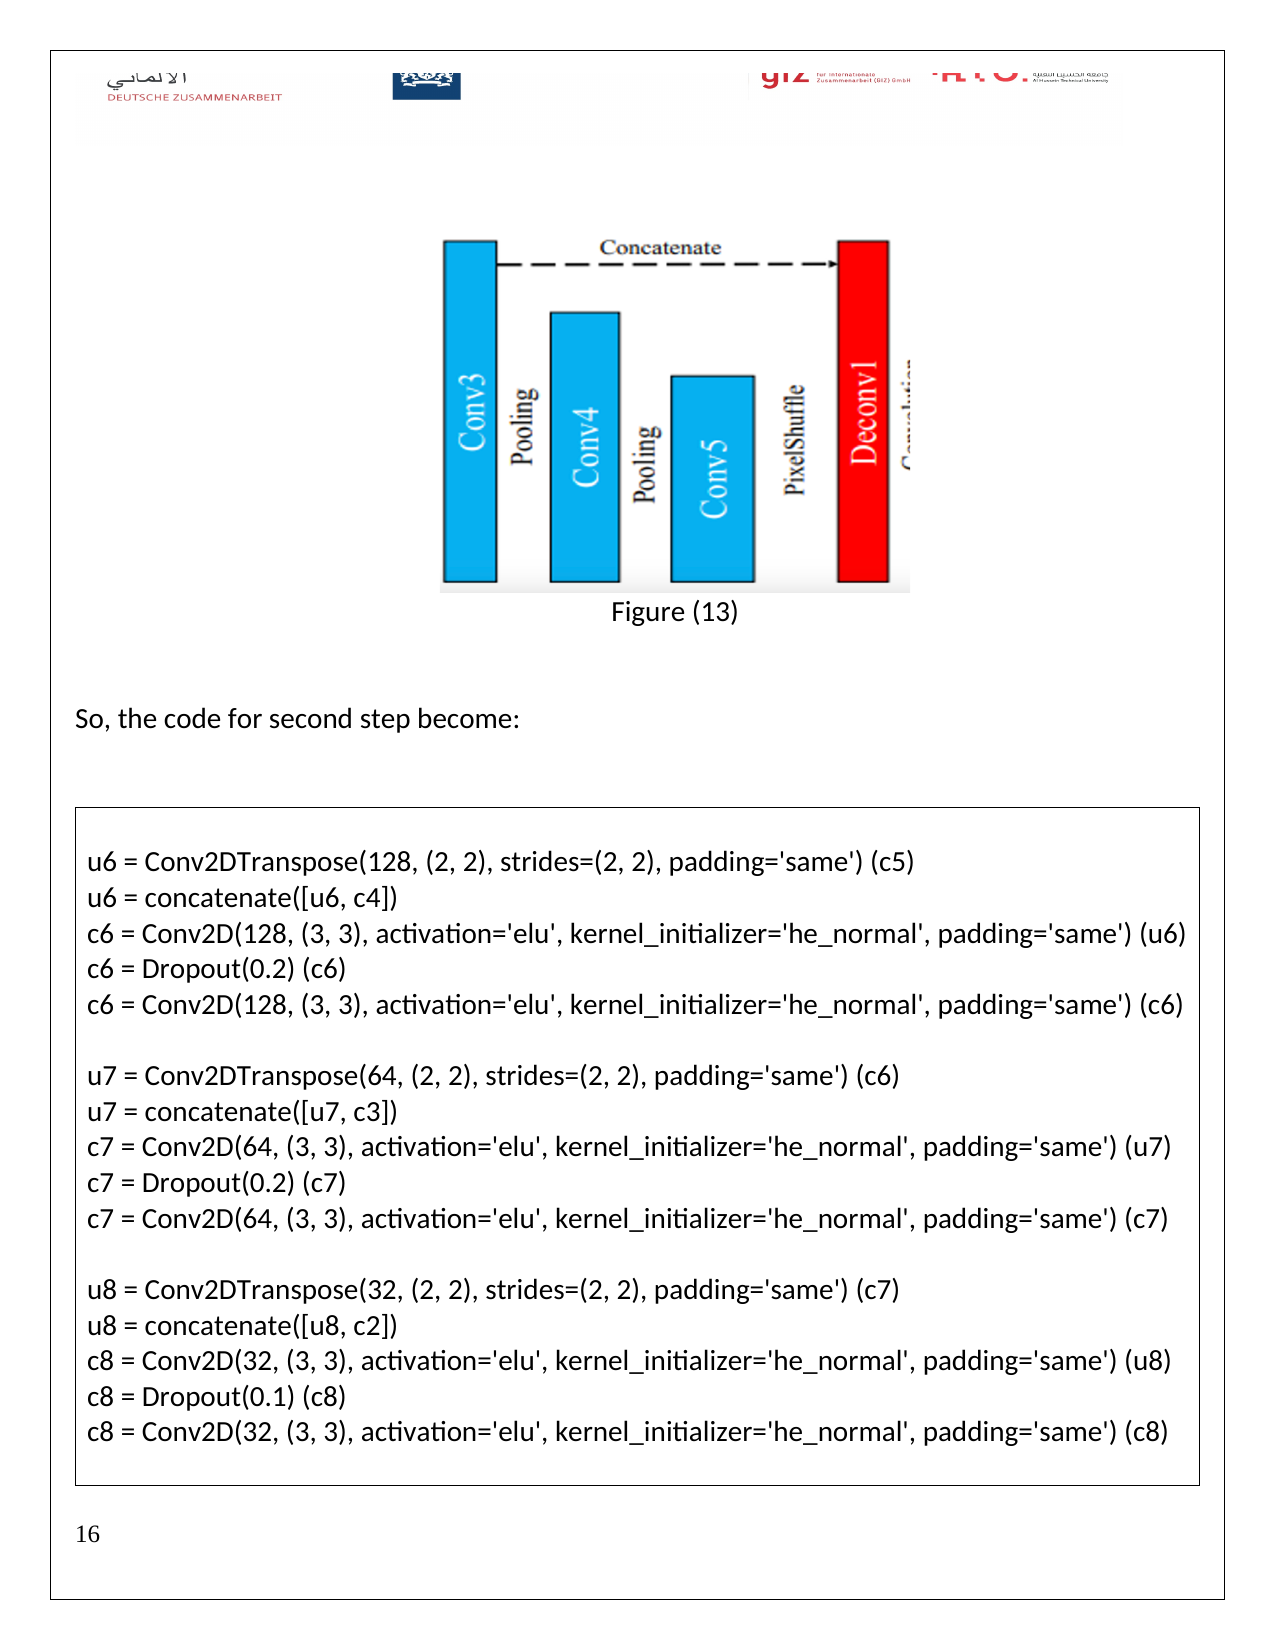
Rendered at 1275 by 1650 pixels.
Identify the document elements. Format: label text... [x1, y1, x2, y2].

text So, the code for second step become: [75, 700, 1200, 736]
picture [439, 227, 911, 593]
picture [75, 73, 1123, 146]
